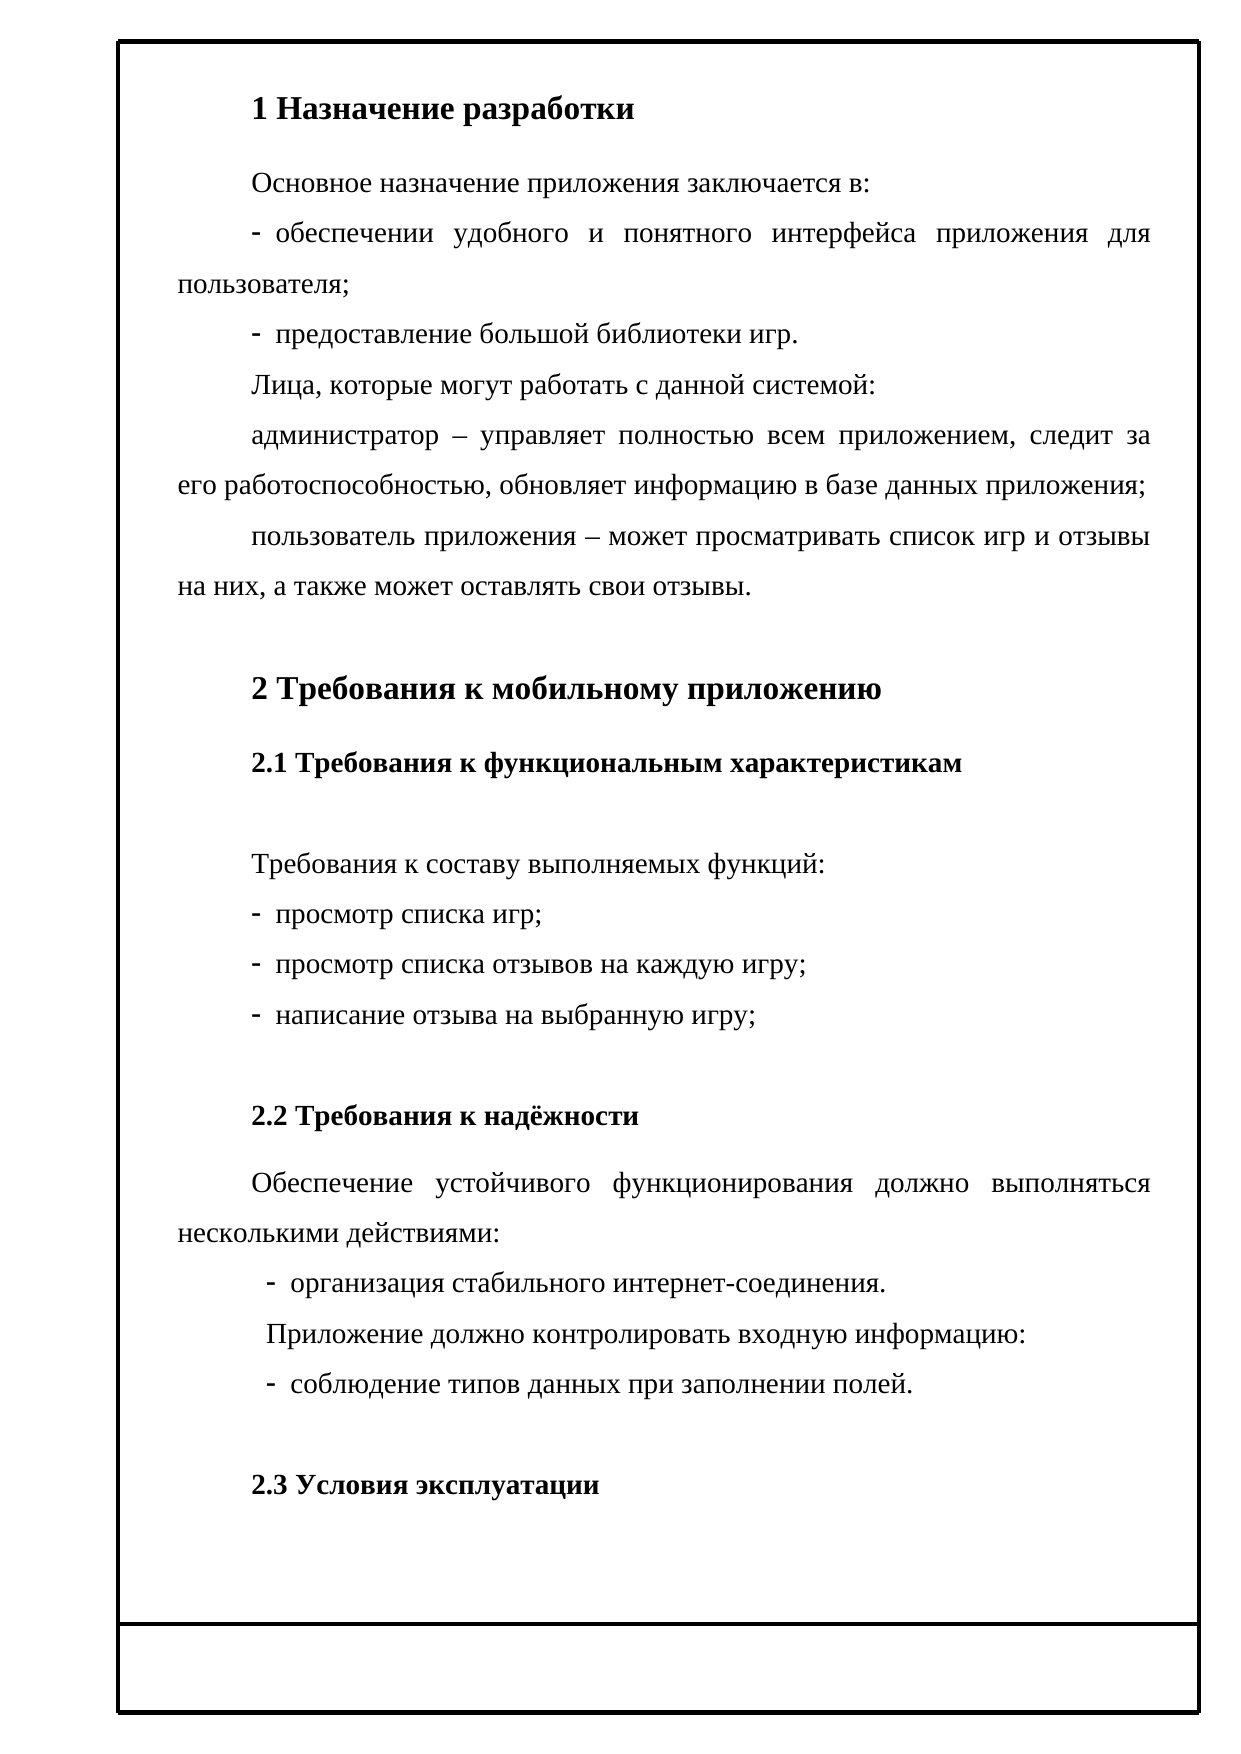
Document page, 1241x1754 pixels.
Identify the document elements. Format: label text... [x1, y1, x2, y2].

list просмотр списка отзывов на каждую игру; [177, 947, 1152, 980]
text пользователь приложения – может просматривать список игр и отзывы на них, а также может оставлять свои отзывы. [177, 518, 1152, 602]
list организация стабильного интернет-соединения. [177, 1266, 1152, 1299]
text 2 Требования к мобильному приложению [177, 669, 1152, 707]
text 2.3 Условия эксплуатации [177, 1467, 1152, 1501]
text администратор – управляет полностью всем приложением, следит за его работоспособностью, обновляет информацию в базе данных приложения; [177, 417, 1152, 501]
list предоставление большой библиотеки игр. [177, 316, 1152, 350]
text 1 Назначение разработки [177, 89, 1152, 127]
list обеспечении удобного и понятного интерфейса приложения для пользователя; [177, 216, 1152, 299]
list соблюдение типов данных при заполнении полей. [177, 1366, 1152, 1400]
text 2.1 Требования к функциональным характеристикам [177, 745, 1152, 779]
text Требования к составу выполняемых функций: [177, 846, 1152, 879]
text Обеспечение устойчивого функционирования должно выполняться несколькими действиями: [177, 1165, 1152, 1249]
text 2.2 Требования к надёжности [177, 1098, 1152, 1131]
list просмотр списка игр; [177, 896, 1152, 930]
list написание отзыва на выбранную игру; [177, 997, 1152, 1031]
text Основное назначение приложения заключается в: [177, 165, 1152, 199]
text Лица, которые могут работать с данной системой: [177, 367, 1152, 400]
text Приложение должно контролировать входную информацию: [177, 1316, 1152, 1349]
